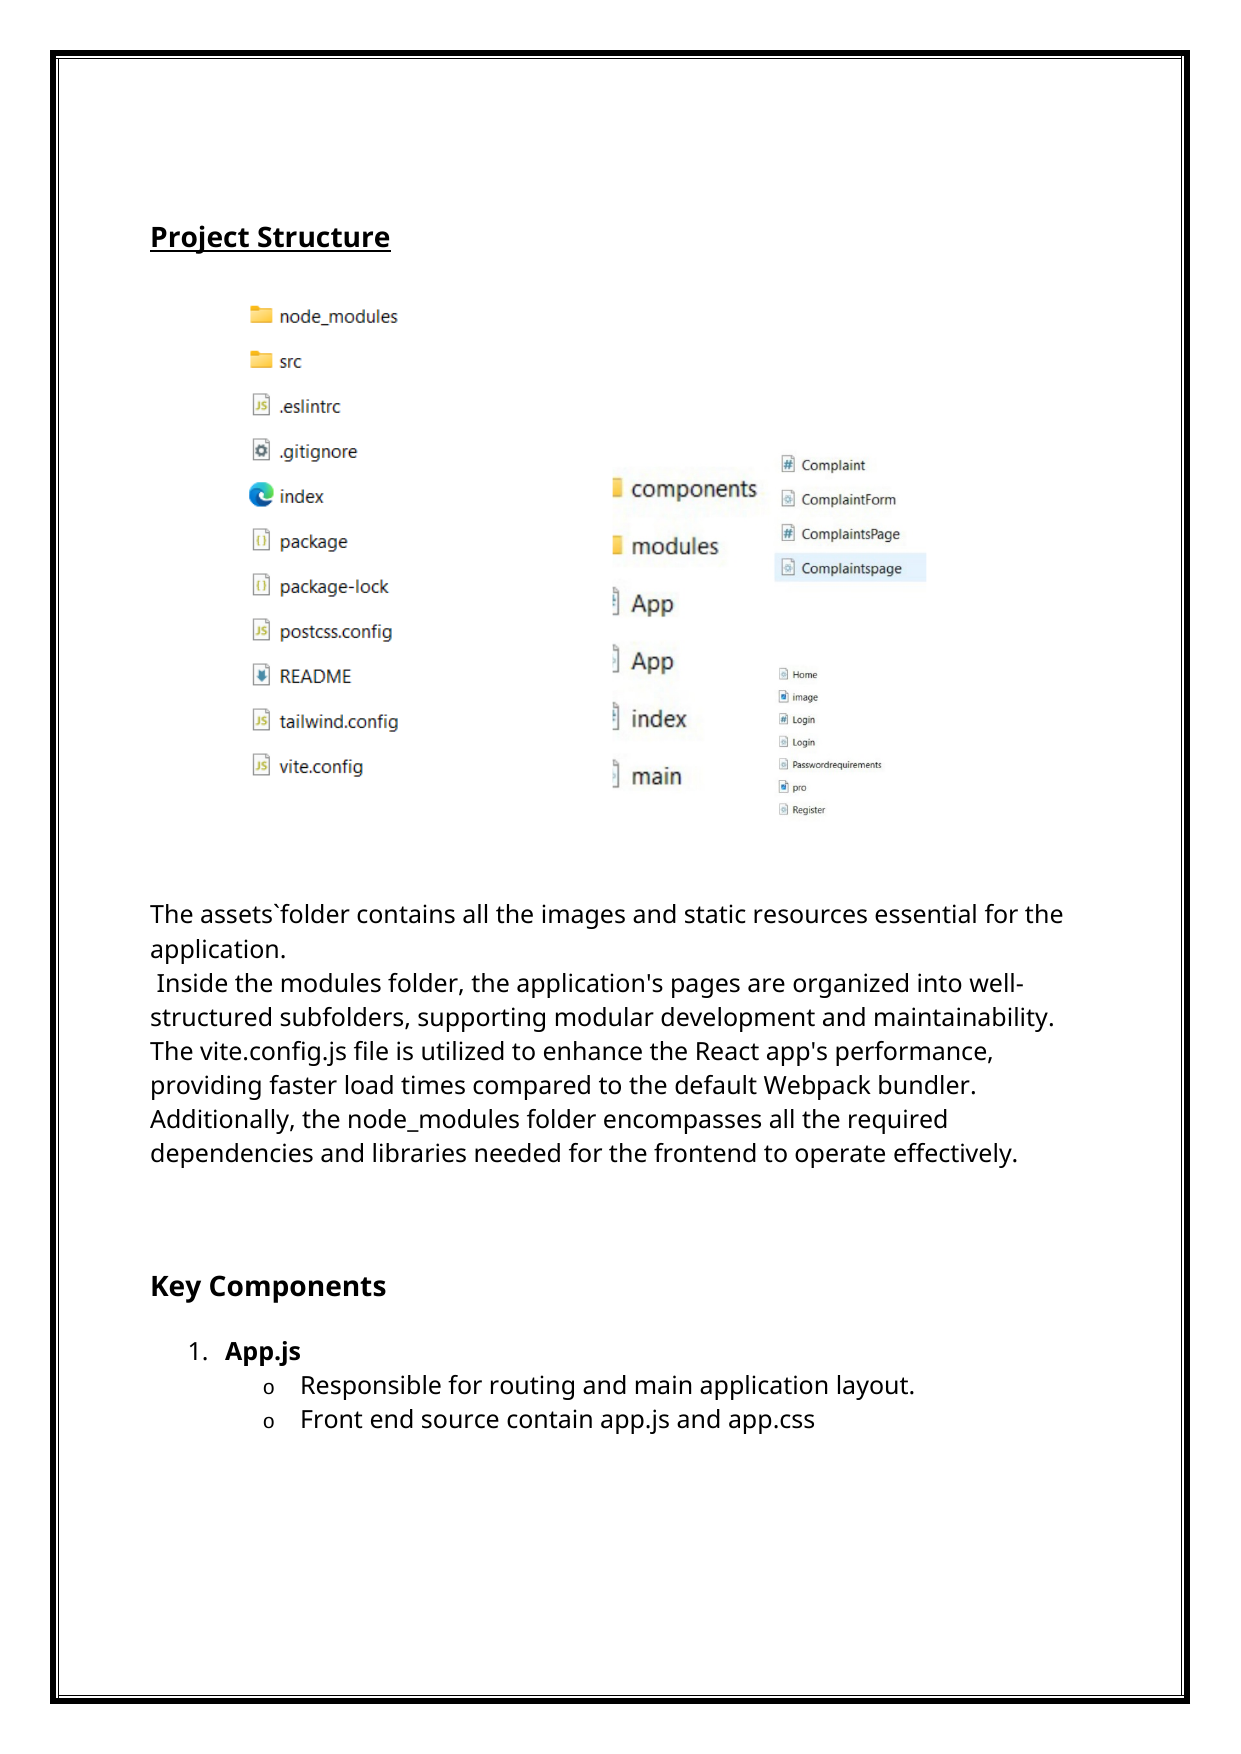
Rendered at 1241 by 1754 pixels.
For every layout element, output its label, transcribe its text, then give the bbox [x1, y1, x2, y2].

list App.js [187, 1334, 1090, 1368]
text The assets`folder contains all the images and static resources essential for the application. [150, 897, 1090, 965]
list Front end source contain app.js and app.css [262, 1402, 1090, 1436]
text Project Structure [150, 217, 1090, 256]
text The vite.config.js file is utilized to enhance the React app's performance, providing faster load times compared to the default Webpack bundler. [150, 1033, 1090, 1102]
picture [225, 285, 927, 868]
list Responsible for routing and main application layout. [262, 1368, 1090, 1402]
text Inside the modules folder, the application's pages are organized into well-structured subfolders, supporting modular development and maintainability. [150, 965, 1090, 1033]
text Additionally, the node_modules folder encompasses all the required dependencies and libraries needed for the frontend to operate effectively. [150, 1102, 1090, 1170]
text Key Components [150, 1266, 1090, 1305]
